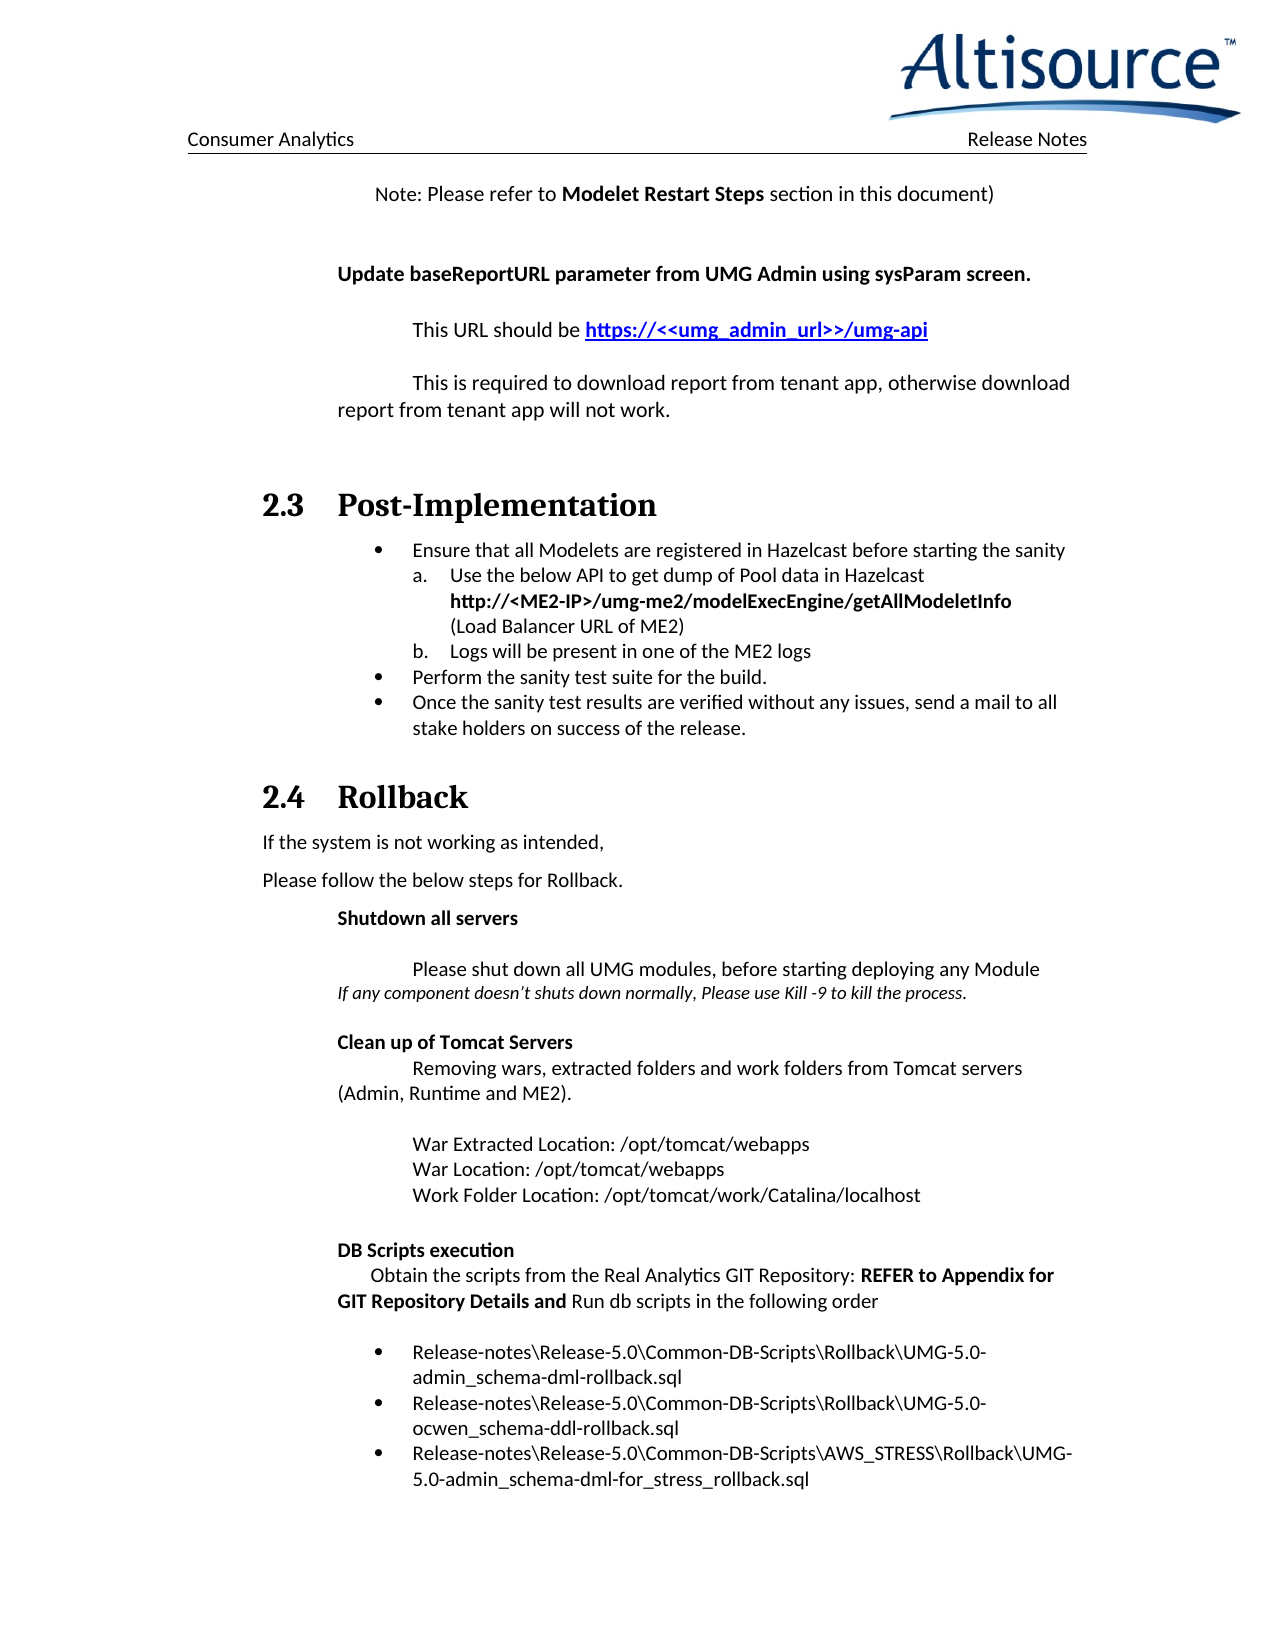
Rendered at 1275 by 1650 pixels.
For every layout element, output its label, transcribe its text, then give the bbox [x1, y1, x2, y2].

list Perform the sanity test suite for the build. [375, 664, 1087, 689]
list Removing wars, extracted folders and work folders from Tomcat servers (Admin, Runtime and ME2). [337, 1055, 1087, 1106]
subtitle Post-Implementation [262, 486, 1087, 524]
text This URL should be https://<<umg_admin_url>>/umg-api [187, 316, 1087, 343]
text If the system is not working as intended, [262, 829, 1087, 854]
text Please follow the below steps for Rollback. [262, 867, 1087, 892]
list Once the sanity test results are verified without any issues, send a mail to all stake holders on success of the release. [375, 689, 1087, 740]
list Use the below API to get dump of Pool data in Hazelcast [412, 562, 1087, 588]
subtitle Rollback [262, 778, 1087, 817]
text Shutdown all servers [337, 905, 1087, 930]
list Release-notes\Release-5.0\Common-DB-Scripts\Rollback\UMG-5.0-admin_schema-dml-rollback.sql [375, 1339, 1087, 1390]
text GIT Repository Details and Run db scripts in the following order [337, 1288, 1087, 1313]
picture [862, 12, 1264, 124]
list http://<ME2-IP>/umg-me2/modelExecEngine/getAllModeletInfo [412, 588, 1087, 613]
text Please shut down all UMG modules, before starting deploying any Module [337, 956, 1087, 981]
text DB Scripts execution [337, 1237, 1087, 1263]
list Release-notes\Release-5.0\Common-DB-Scripts\AWS_STRESS\Rollback\UMG-5.0-admin_schema-dml-for_stress_rollback.sql [375, 1441, 1087, 1491]
list War Extracted Location: /opt/tomcat/webapps [337, 1131, 1087, 1157]
text (Load Balancer URL of ME2) [412, 613, 1087, 639]
text Update baseReportURL parameter from UMG Admin using sysParam screen. [187, 260, 1087, 286]
list War Location: /opt/tomcat/webapps [337, 1157, 1087, 1182]
list Ensure that all Modelets are registered in Hazelcast before starting the sanity [375, 537, 1087, 562]
text This is required to download report from tenant app, otherwise download report from tenant app will not work. [337, 369, 1087, 423]
list Logs will be present in one of the ME2 logs [412, 639, 1087, 664]
text If any component doesn’t shuts down normally, Please use Kill -9 to kill the process. [337, 981, 1087, 1004]
list Release-notes\Release-5.0\Common-DB-Scripts\Rollback\UMG-5.0-ocwen_schema-ddl-rollback.sql [375, 1390, 1087, 1441]
text Obtain the scripts from the Real Analytics GIT Repository: REFER to Appendix for [337, 1263, 1087, 1288]
list Work Folder Location: /opt/tomcat/work/Catalina/localhost [337, 1182, 1087, 1207]
text Clean up of Tomcat Servers [337, 1029, 1087, 1055]
text Note: Please refer to Modelet Restart Steps section in this document) [375, 180, 1087, 206]
